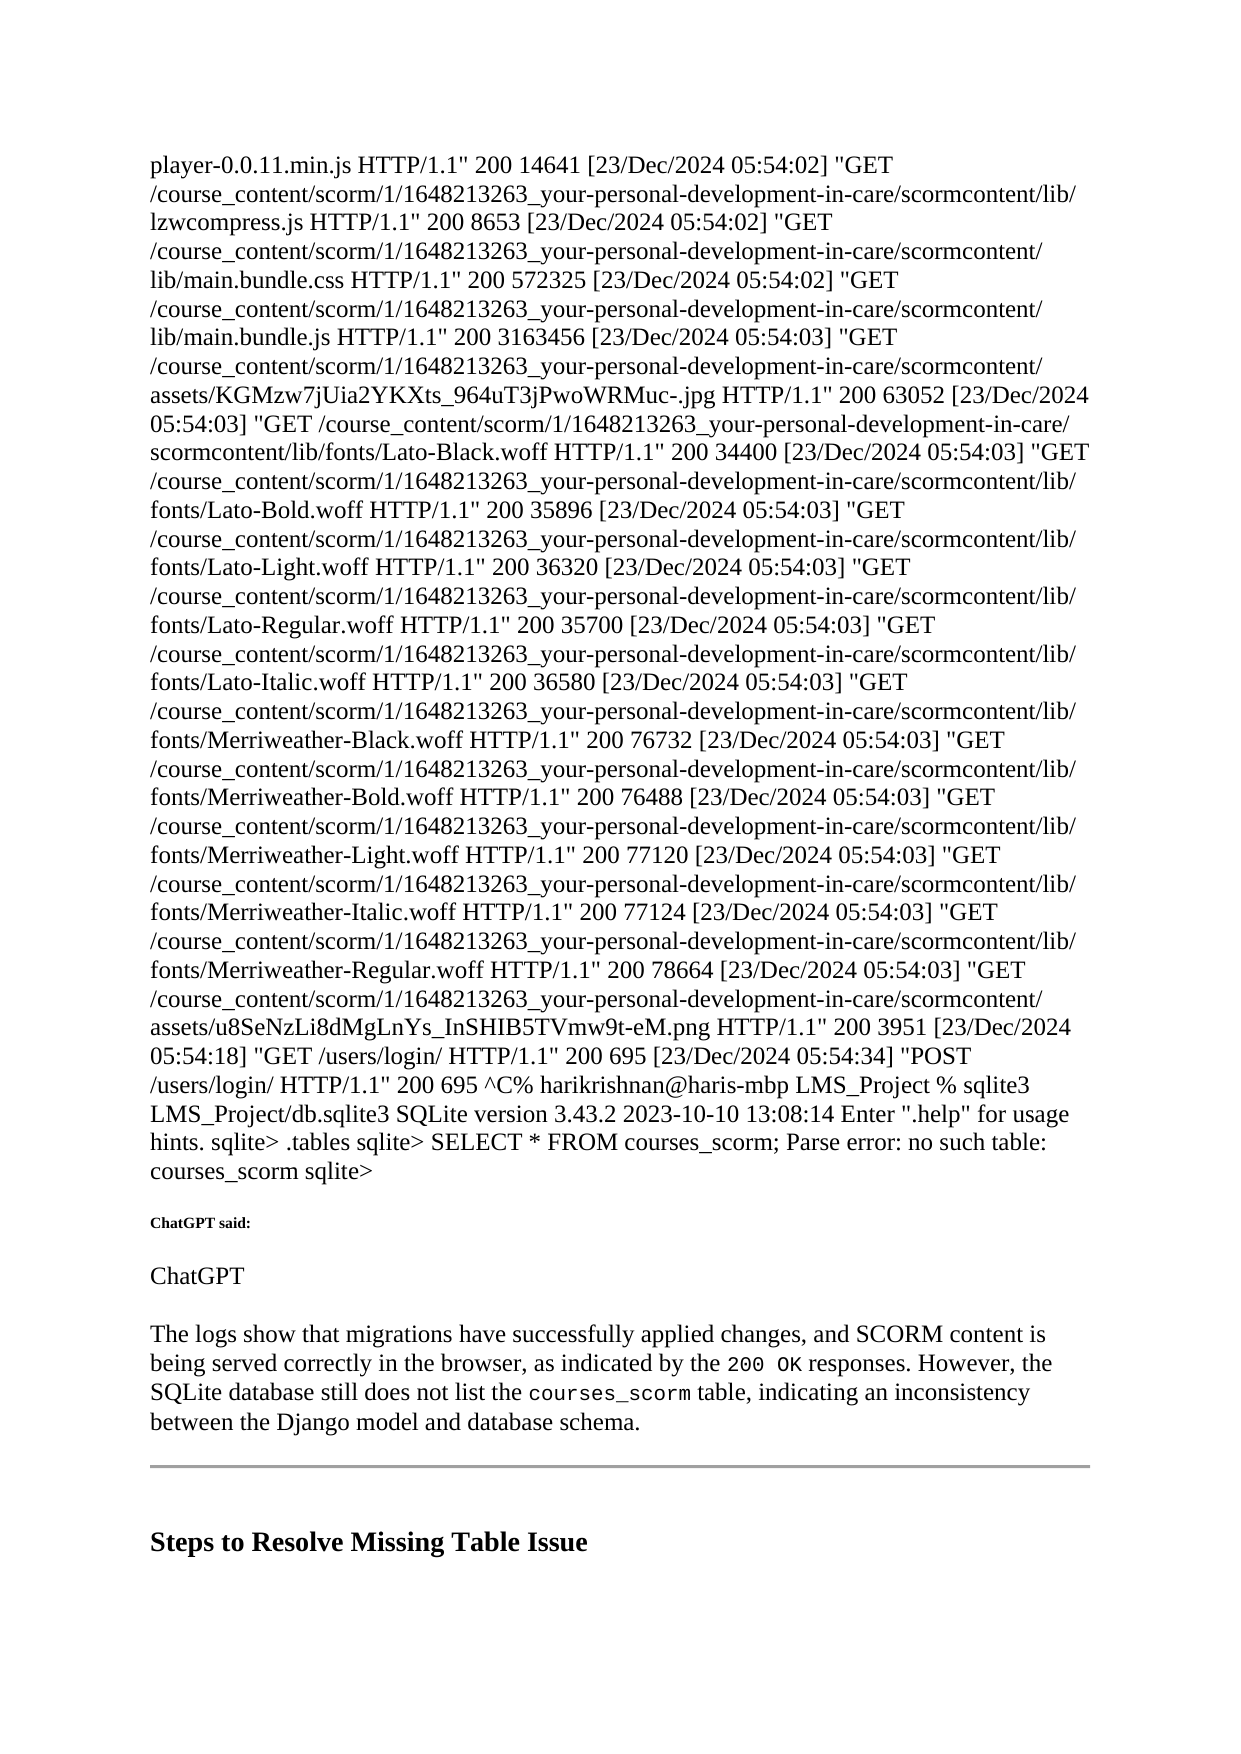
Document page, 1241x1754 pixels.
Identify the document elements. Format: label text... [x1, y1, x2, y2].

text The logs show that migrations have successfully applied changes, and SCORM content is being served correctly in the browser, as indicated by the 200 OK responses. However, the SQLite database still does not list the courses_scorm table, indicating an inconsistency between the Django model and database schema. [150, 1319, 1090, 1436]
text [150, 150, 1090, 1185]
text Steps to Resolve Missing Table Issue [150, 1525, 1090, 1557]
text ChatGPT [150, 1261, 1090, 1290]
text ChatGPT said: [150, 1214, 1090, 1232]
